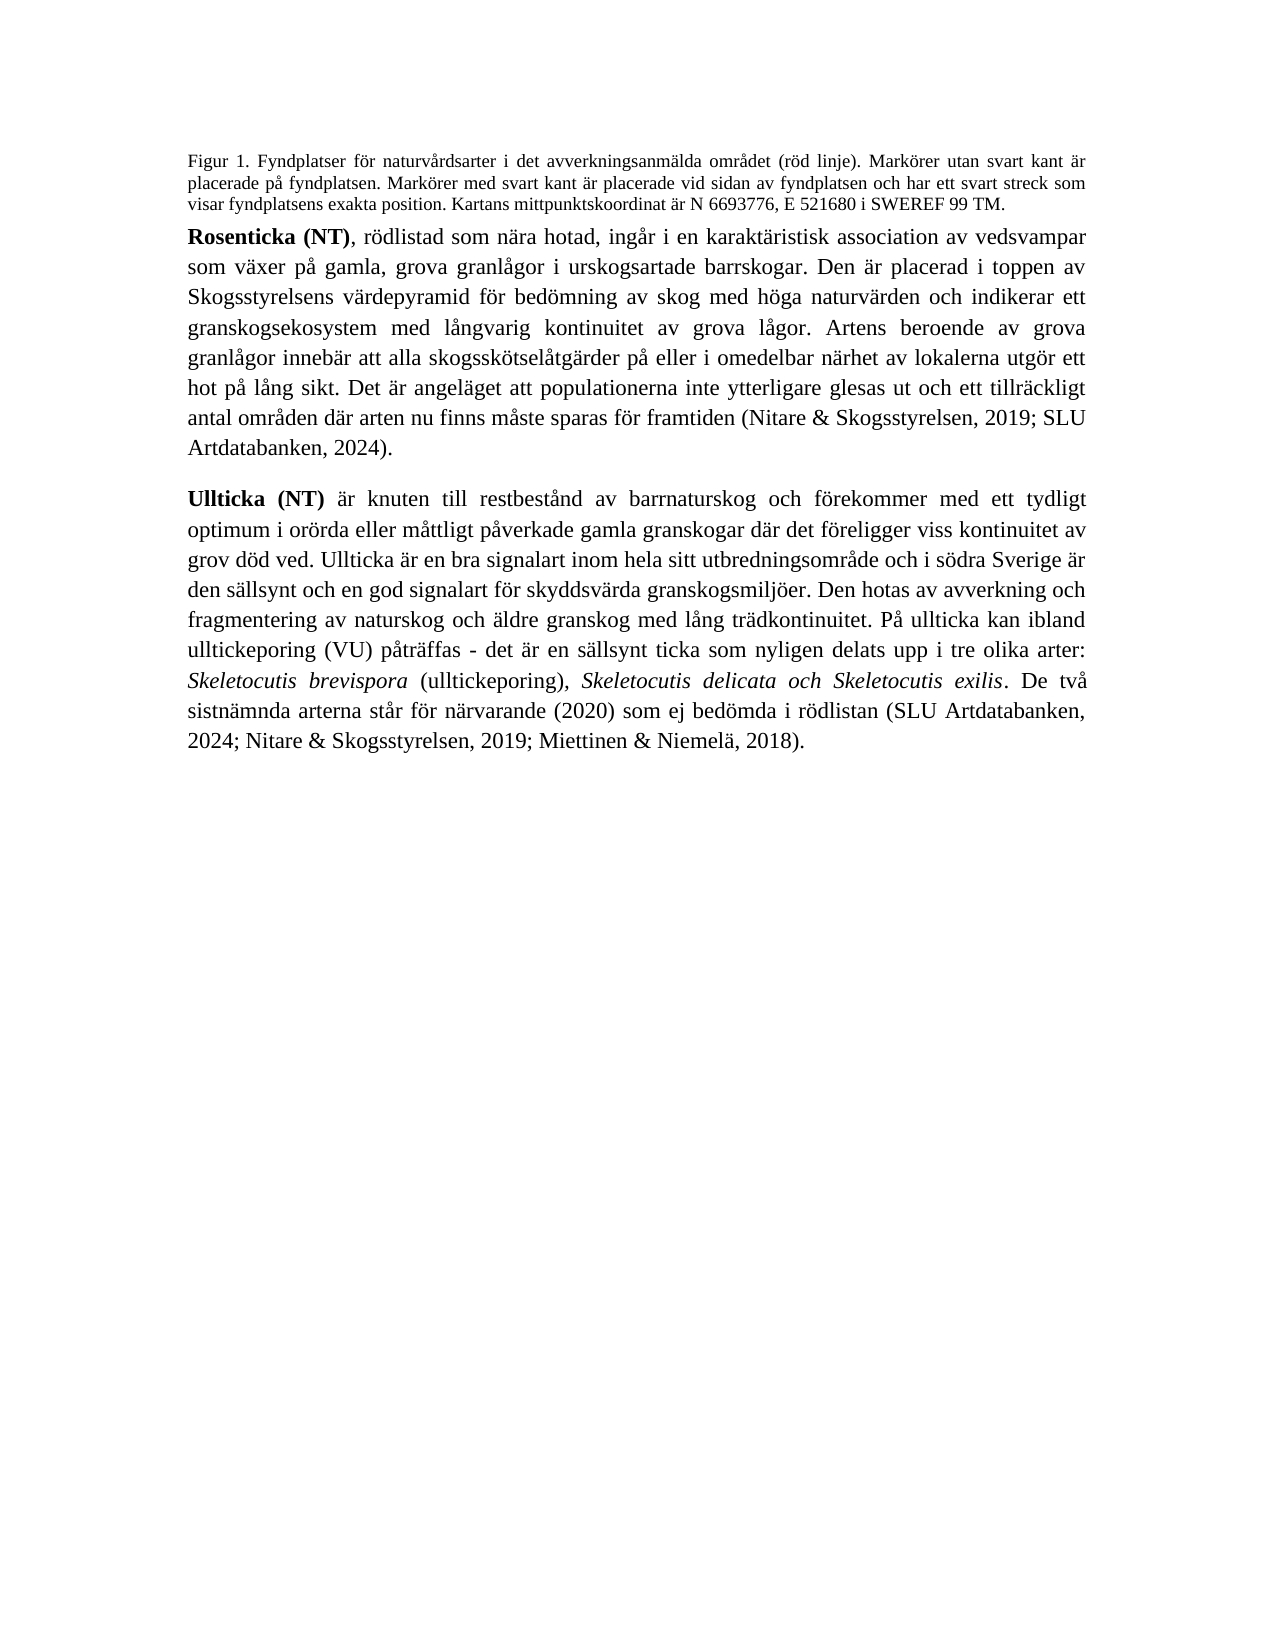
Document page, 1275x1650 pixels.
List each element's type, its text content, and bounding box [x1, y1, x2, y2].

text Figur 1. Fyndplatser för naturvårdsarter i det avverkningsanmälda området (röd linje). Markörer utan svart kant är placerade på fyndplatsen. Markörer med svart kant är placerade vid sidan av fyndplatsen och har ett svart streck som visar fyndplatsens exakta position. Kartans mittpunktskoordinat är N 6693776, E 521680 i SWEREF 99 TM. [187, 150, 1087, 215]
text Ullticka (NT) är knuten till restbestånd av barrnaturskog och förekommer med ett tydligt optimum i orörda eller måttligt påverkade gamla granskogar där det föreligger viss kontinuitet av grov död ved. Ullticka är en bra signalart inom hela sitt utbredningsområde och i södra Sverige är den sällsynt och en god signalart för skyddsvärda granskogsmiljöer. Den hotas av avverkning och fragmentering av naturskog och äldre granskog med lång trädkontinuitet. På ullticka kan ibland ulltickeporing (VU) påträffas - det är en sällsynt ticka som nyligen delats upp i tre olika arter: Skeletocutis brevispora (ulltickeporing), Skeletocutis delicata och Skeletocutis exilis. De två sistnämnda arterna står för närvarande (2020) som ej bedömda i rödlistan (SLU Artdatabanken, 2024; Nitare & Skogsstyrelsen, 2019; Miettinen & Niemelä, 2018). [187, 486, 1087, 753]
text Rosenticka (NT), rödlistad som nära hotad, ingår i en karaktäristisk association av vedsvampar som växer på gamla, grova granlågor i urskogsartade barrskogar. Den är placerad i toppen av Skogsstyrelsens värdepyramid för bedömning av skog med höga naturvärden och indikerar ett granskogsekosystem med långvarig kontinuitet av grova lågor. Artens beroende av grova granlågor innebär att alla skogsskötselåtgärder på eller i omedelbar närhet av lokalerna utgör ett hot på lång sikt. Det är angeläget att populationerna inte ytterligare glesas ut och ett tillräckligt antal områden där arten nu finns måste sparas för framtiden (Nitare & Skogsstyrelsen, 2019; SLU Artdatabanken, 2024). [187, 223, 1087, 461]
